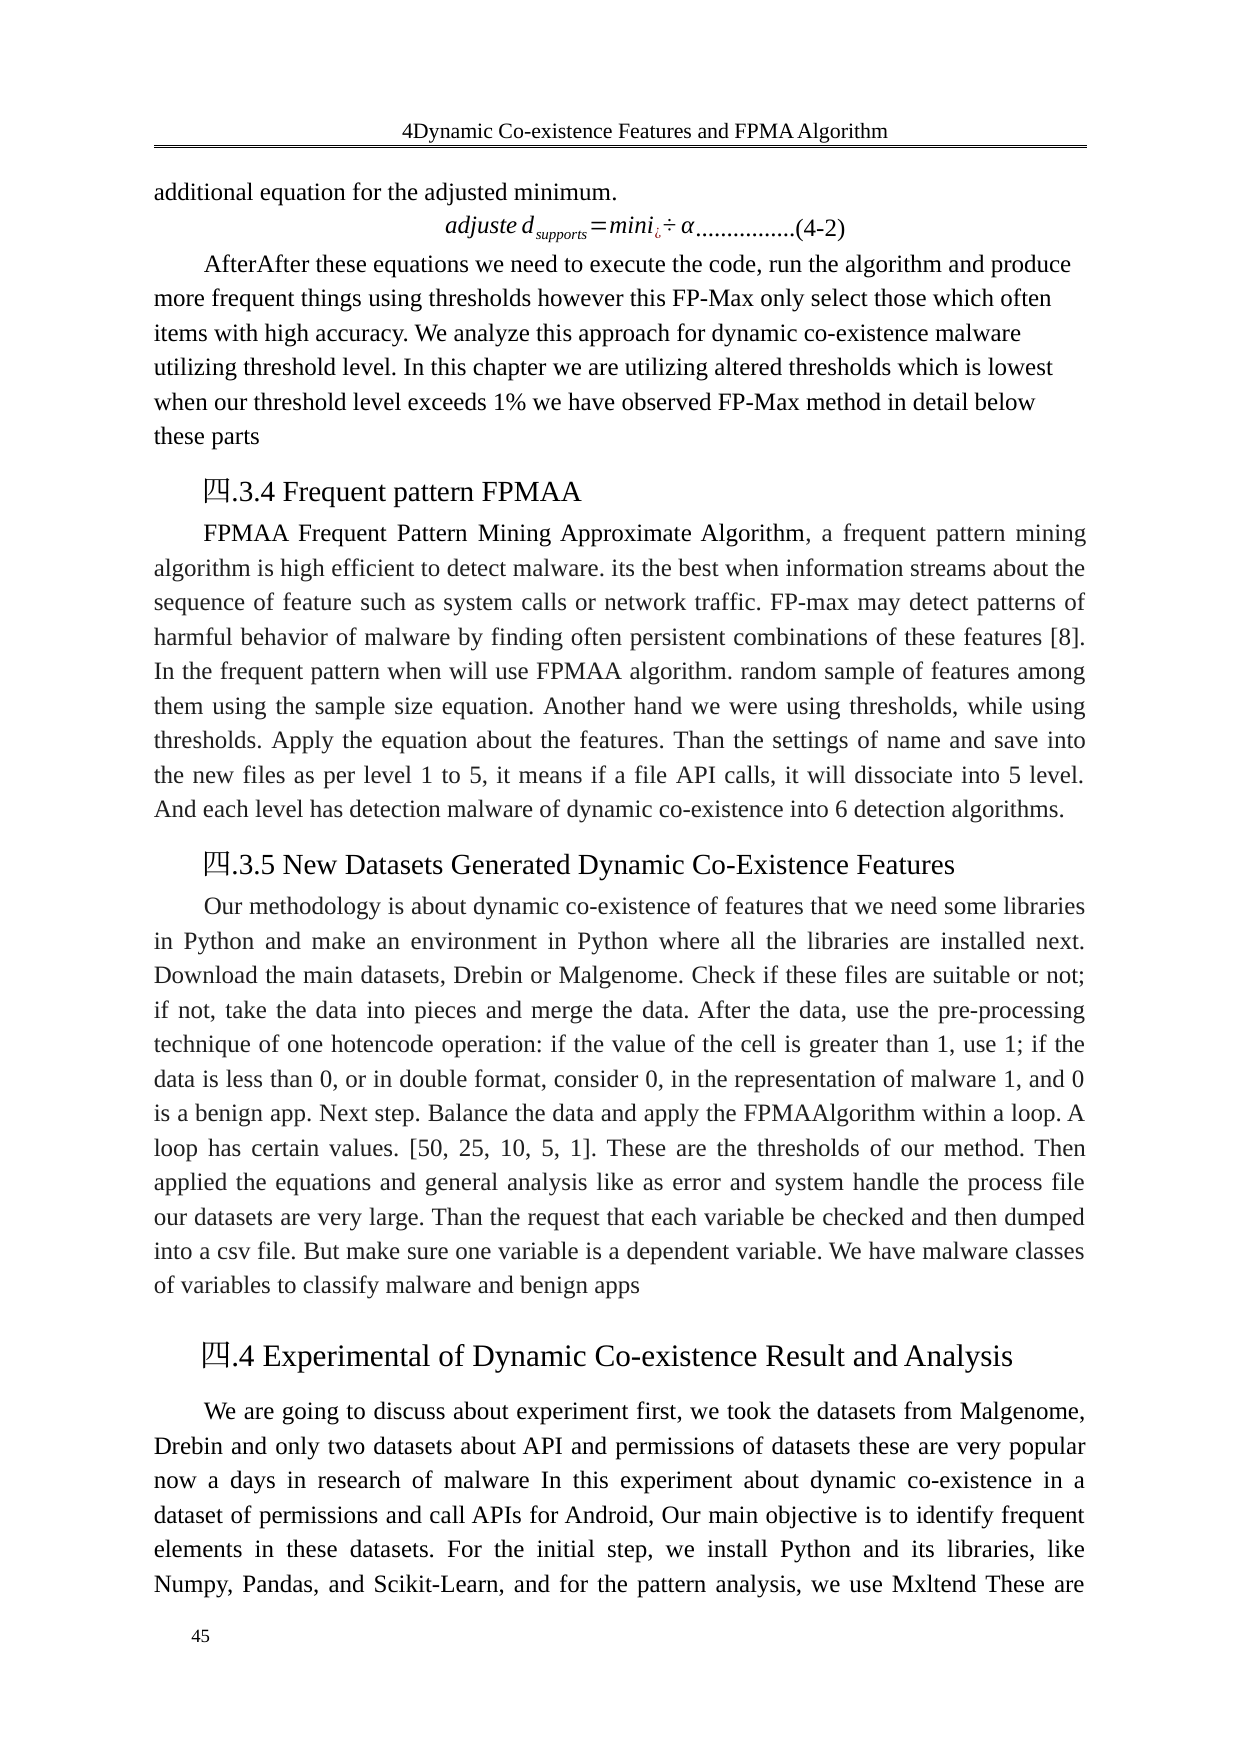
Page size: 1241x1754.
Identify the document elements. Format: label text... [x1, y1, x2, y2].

subtitle New Datasets Generated Dynamic Co-Existence Features [202, 841, 1087, 883]
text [153, 1396, 1087, 1598]
text Our methodology is about dynamic co-existence of features that we need some libraries in Python and make an environment in Python where all the libraries are installed next. Download the main datasets, Drebin or Malgenome. Check if these files are suitable or not; if not, take the data into pieces and merge the data. After the data, use the pre-processing technique of one hotencode operation: if the value of the cell is greater than 1, use 1; if the data is less than 0, or in double format, consider 0, in the representation of malware 1, and 0 is a benign app. Next step. Balance the data and apply the FPMAAlgorithm within a loop. A loop has certain values. [50, 25, 10, 5, 1]. These are the thresholds of our method. Then applied the equations and general analysis like as error and system handle the process file our datasets are very large. Than the request that each variable be checked and then dumped into a csv file. But make sure one variable is a dependent variable. We have malware classes of variables to classify malware and benign apps [153, 1042, 1087, 1155]
subtitle Experimental of Dynamic Co-existence Result and Analysis [200, 1330, 1087, 1375]
subtitle Frequent pattern FPMAA [202, 468, 1087, 510]
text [153, 177, 1087, 206]
text ................(4-2) [153, 212, 1087, 243]
text AfterAfter these equations we need to execute the code, run the algorithm and produce more frequent things using thresholds however this FP-Max only select those which often items with high accuracy. We analyze this approach for dynamic co-existence malware utilizing threshold level. In this chapter we are utilizing altered thresholds which is lowest when our threshold level exceeds 1% we have observed FP-Max method in detail below these parts [153, 249, 1087, 450]
text Our methodology is about dynamic co-existence of features that we need some libraries in Python and make an environment in Python where all the libraries are installed next. Download the main datasets, Drebin or Malgenome. Check if these files are suitable or not; if not, take the data into pieces and merge the data. After the data, use the pre-processing technique of one hotencode operation: if the value of the cell is greater than 1, use 1; if the data is less than 0, or in double format, consider 0, in the representation of malware 1, and 0 is a benign app. Next step. Balance the data and apply the FPMAAlgorithm within a loop. A loop has certain values. [50, 25, 10, 5, 1]. These are the thresholds of our method. Then applied the equations and general analysis like as error and system handle the process file our datasets are very large. Than the request that each variable be checked and then dumped into a csv file. But make sure one variable is a dependent variable. We have malware classes of variables to classify malware and benign apps [153, 1156, 1087, 1299]
text Our methodology is about dynamic co-existence of features that we need some libraries in Python and make an environment in Python where all the libraries are installed next. Download the main datasets, Drebin or Malgenome. Check if these files are suitable or not; if not, take the data into pieces and merge the data. After the data, use the pre-processing technique of one hotencode operation: if the value of the cell is greater than 1, use 1; if the data is less than 0, or in double format, consider 0, in the representation of malware 1, and 0 is a benign app. Next step. Balance the data and apply the FPMAAlgorithm within a loop. A loop has certain values. [50, 25, 10, 5, 1]. These are the thresholds of our method. Then applied the equations and general analysis like as error and system handle the process file our datasets are very large. Than the request that each variable be checked and then dumped into a csv file. But make sure one variable is a dependent variable. We have malware classes of variables to classify malware and benign apps [153, 891, 1087, 1041]
text FPMAA Frequent Pattern Mining Approximate Algorithm, a frequent pattern mining algorithm is high efficient to detect malware. its the best when information streams about the sequence of feature such as system calls or network traffic. FP-max may detect patterns of harmful behavior of malware by finding often persistent combinations of these features [8]. In the frequent pattern when will use FPMAA algorithm. random sample of features among them using the sample size equation. Another hand we were using thresholds, while using thresholds. Apply the equation about the features. Than the settings of name and save into the new files as per level 1 to 5, it means if a file API calls, it will dissociate into 5 level. And each level has detection malware of dynamic co-existence into 6 detection algorithms. [153, 518, 1087, 823]
